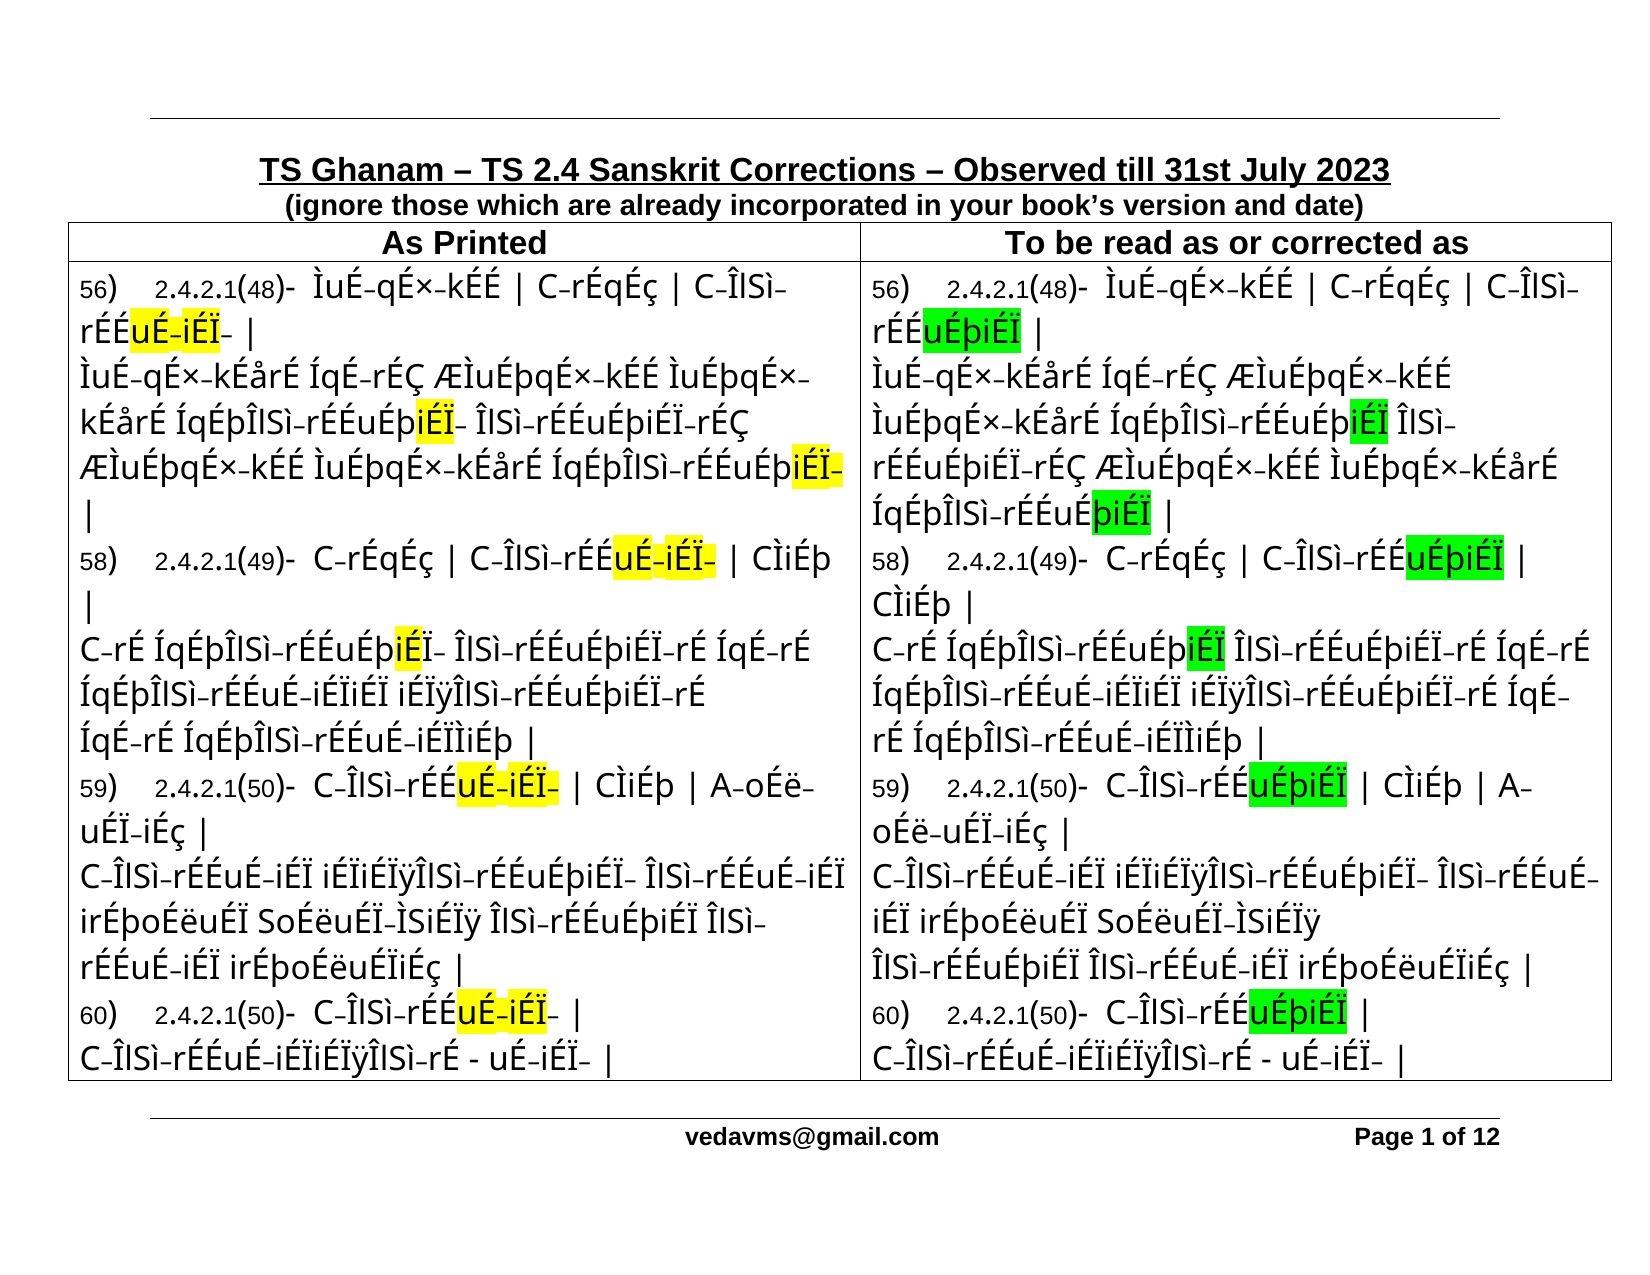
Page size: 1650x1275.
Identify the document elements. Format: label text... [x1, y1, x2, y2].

text TS Ghanam – TS 2.4 Sanskrit Corrections – Observed till 31st July 2023 [150, 150, 1500, 188]
table_header To be read as or corrected as [861, 223, 1611, 261]
text (ignore those which are already incorporated in your book’s version and date) [150, 188, 1500, 222]
table_header As Printed [69, 223, 860, 261]
